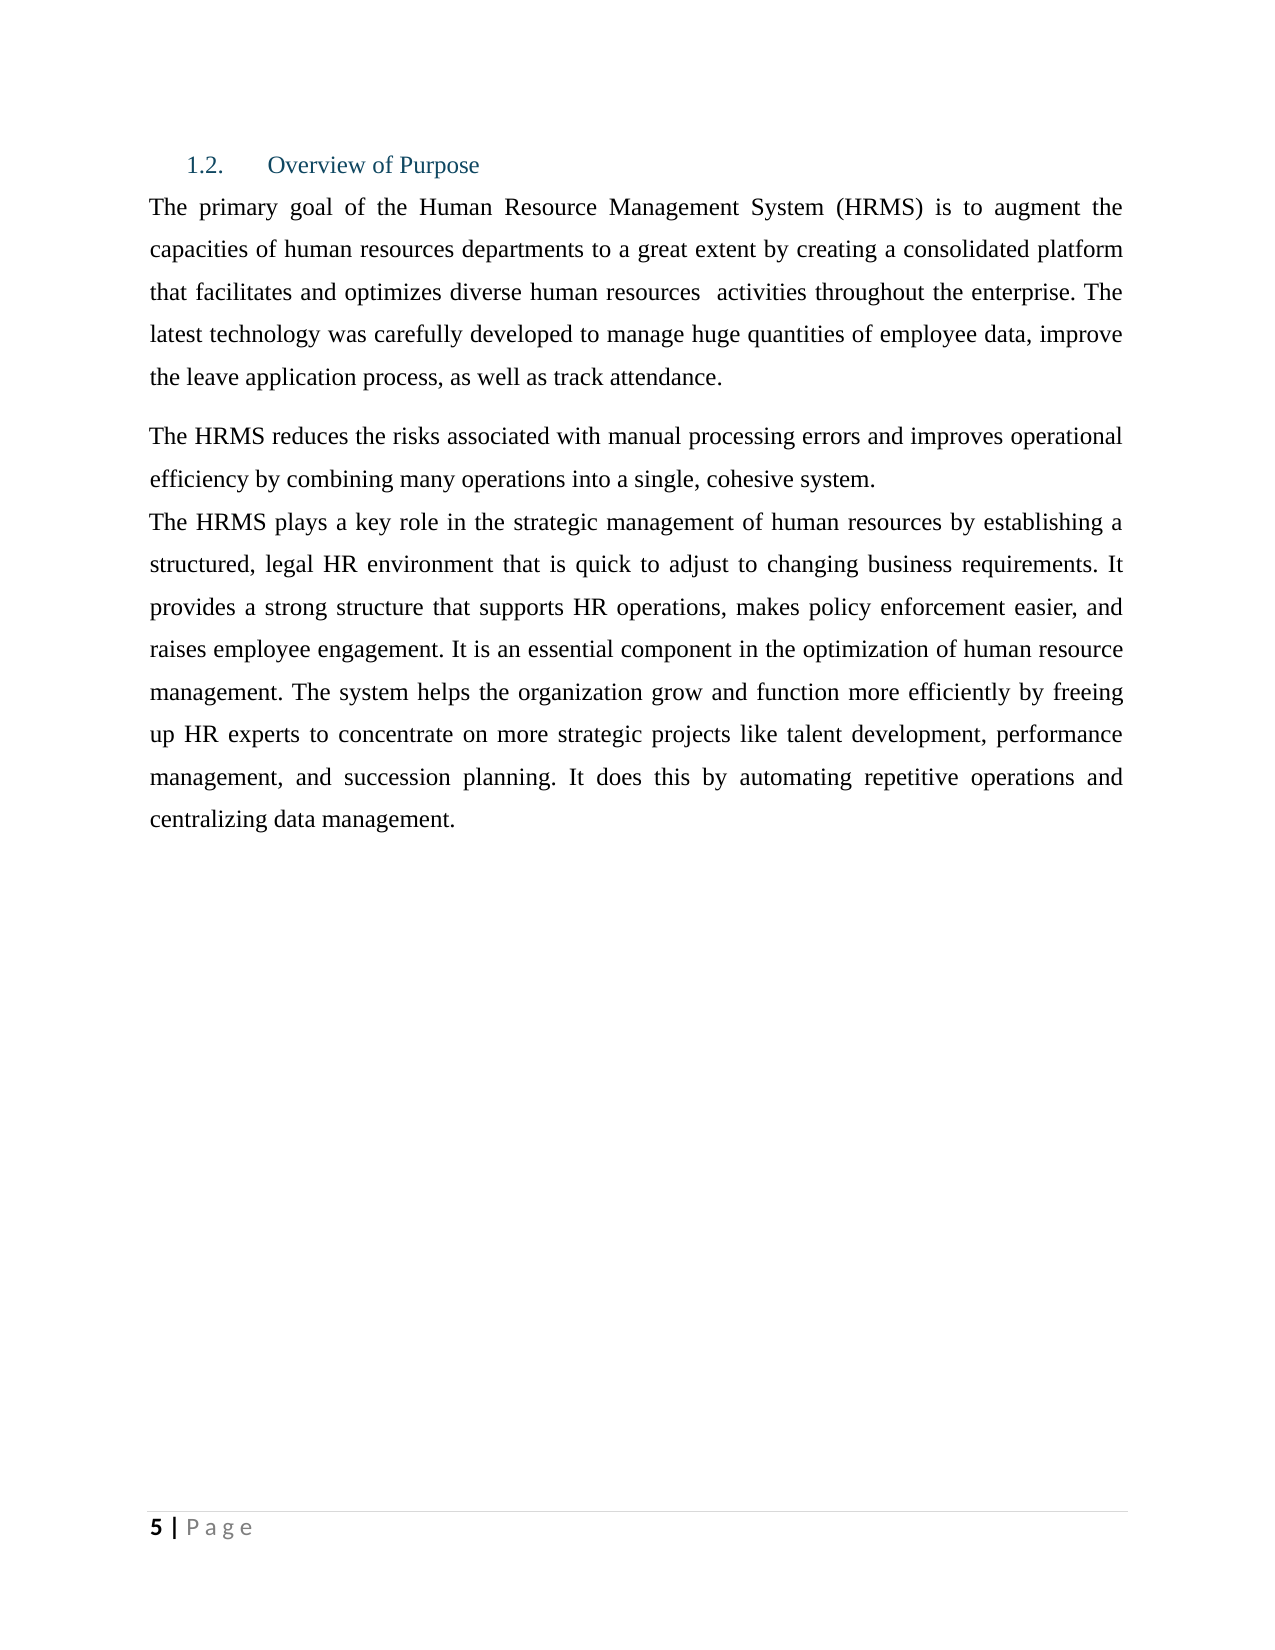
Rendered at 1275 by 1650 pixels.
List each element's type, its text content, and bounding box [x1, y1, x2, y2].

text The HRMS reduces the risks associated with manual processing errors and improves operational efficiency by combining many operations into a single, cohesive system. [148, 421, 1124, 493]
subtitle Overview of Purpose [186, 150, 1125, 178]
text The HRMS plays a key role in the strategic management of human resources by establishing a structured, legal HR environment that is quick to adjust to changing business requirements. It provides a strong structure that supports HR operations, makes policy enforcement easier, and raises employee engagement. It is an essential component in the optimization of human resource management. The system helps the organization grow and function more efficiently by freeing up HR experts to concentrate on more strategic projects like talent development, performance management, and succession planning. It does this by automating repetitive operations and centralizing data management. [148, 507, 1124, 833]
